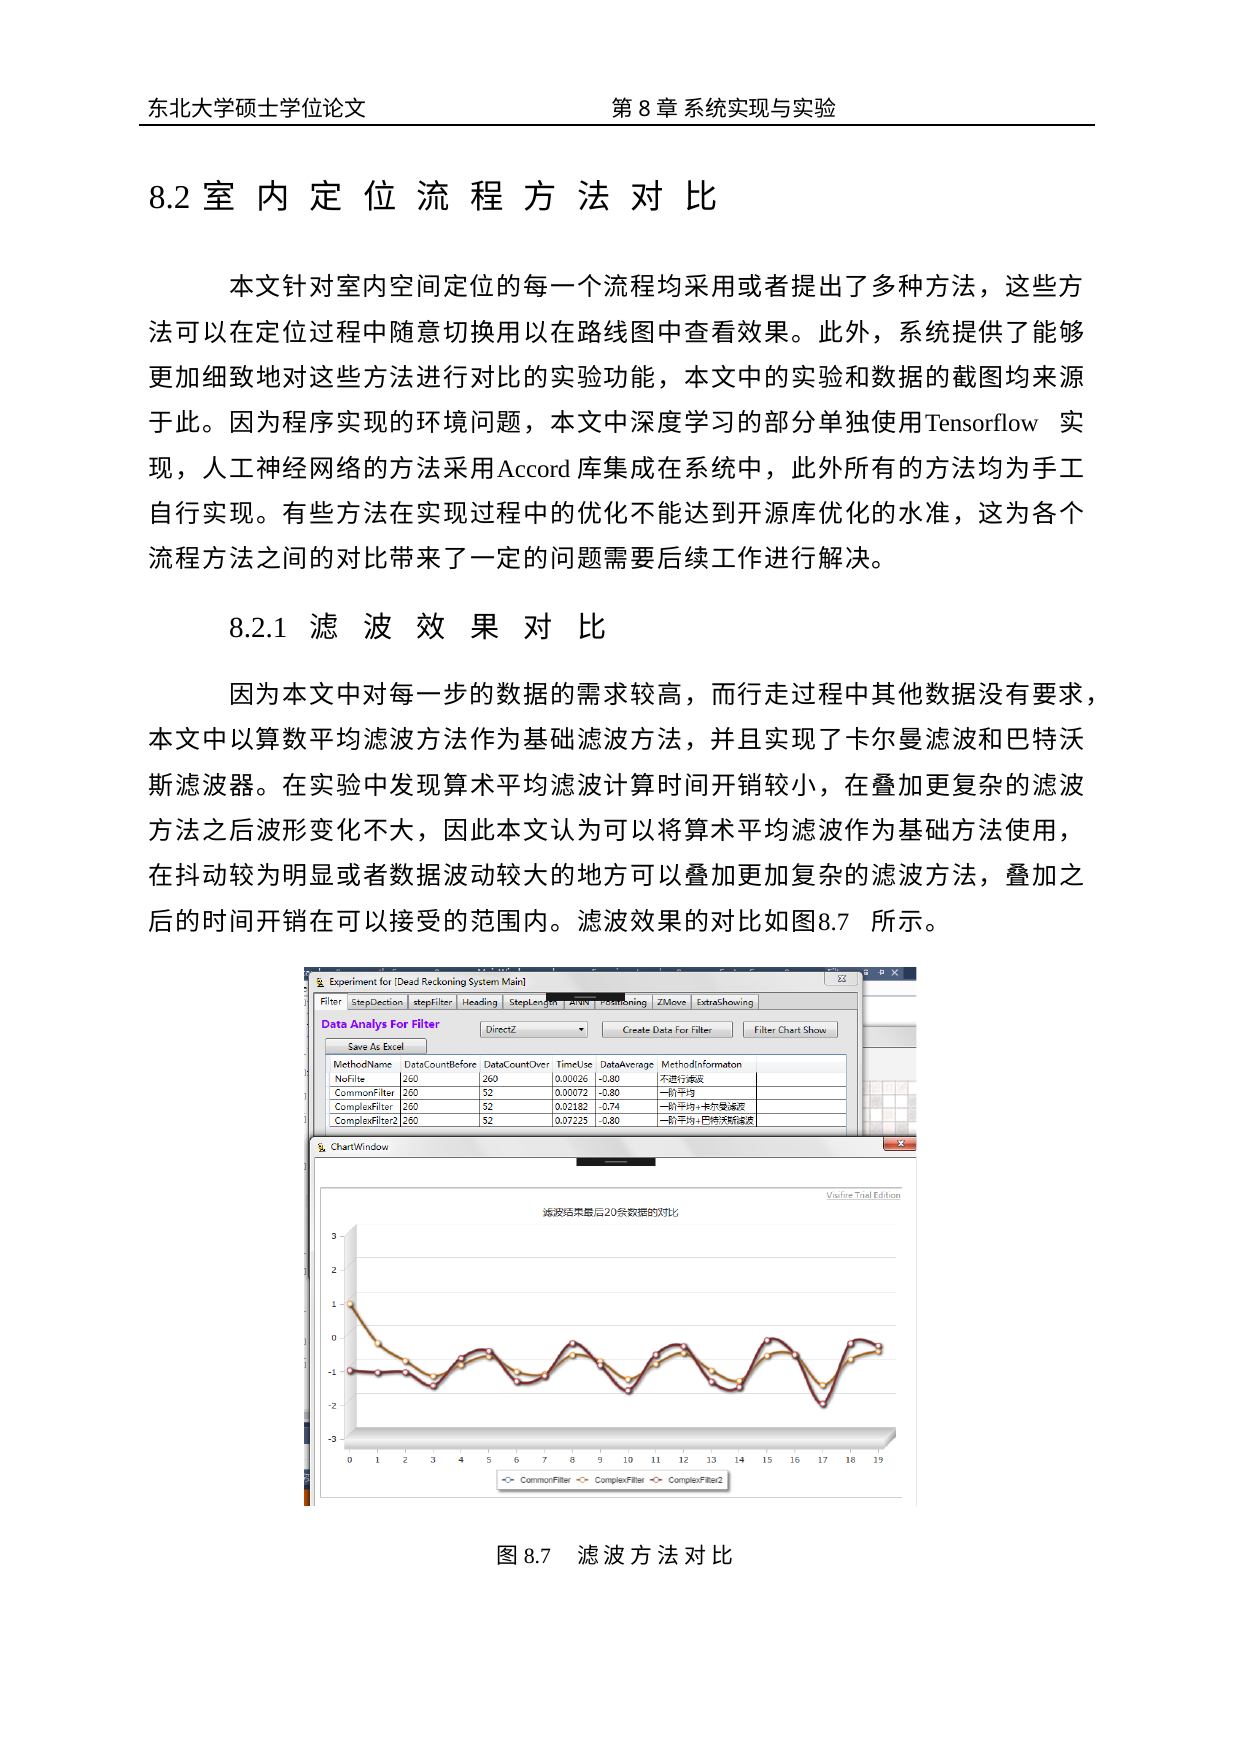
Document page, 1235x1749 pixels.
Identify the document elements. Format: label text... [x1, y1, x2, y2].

subtitle 室内定位流程方法对比 [149, 149, 1086, 240]
picture [304, 967, 917, 1506]
text 因为本文中对每一步的数据的需求较高，而行走过程中其他数据没有要求，本文中以算数平均滤波方法作为基础滤波方法，并且实现了卡尔曼滤波和巴特沃斯滤波器。在实验中发现算术平均滤波计算时间开销较小，在叠加更复杂的滤波方法之后波形变化不大，因此本文认为可以将算术平均滤波作为基础方法使用，在抖动较为明显或者数据波动较大的地方可以叠加更加复杂的滤波方法，叠加之后的时间开销在可以接受的范围内。滤波效果的对比如图8.7所示。 [149, 670, 1086, 942]
text 本文针对室内空间定位的每一个流程均采用或者提出了多种方法，这些方法可以在定位过程中随意切换用以在路线图中查看效果。此外，系统提供了能够更加细致地对这些方法进行对比的实验功能，本文中的实验和数据的截图均来源于此。因为程序实现的环境问题，本文中深度学习的部分单独使用Tensorflow实现，人工神经网络的方法采用Accord库集成在系统中，此外所有的方法均为手工自行实现。有些方法在实现过程中的优化不能达到开源库优化的水准，这为各个流程方法之间的对比带来了一定的问题需要后续工作进行解决。 [149, 262, 1086, 579]
subtitle 滤波效果对比 [208, 602, 1086, 647]
